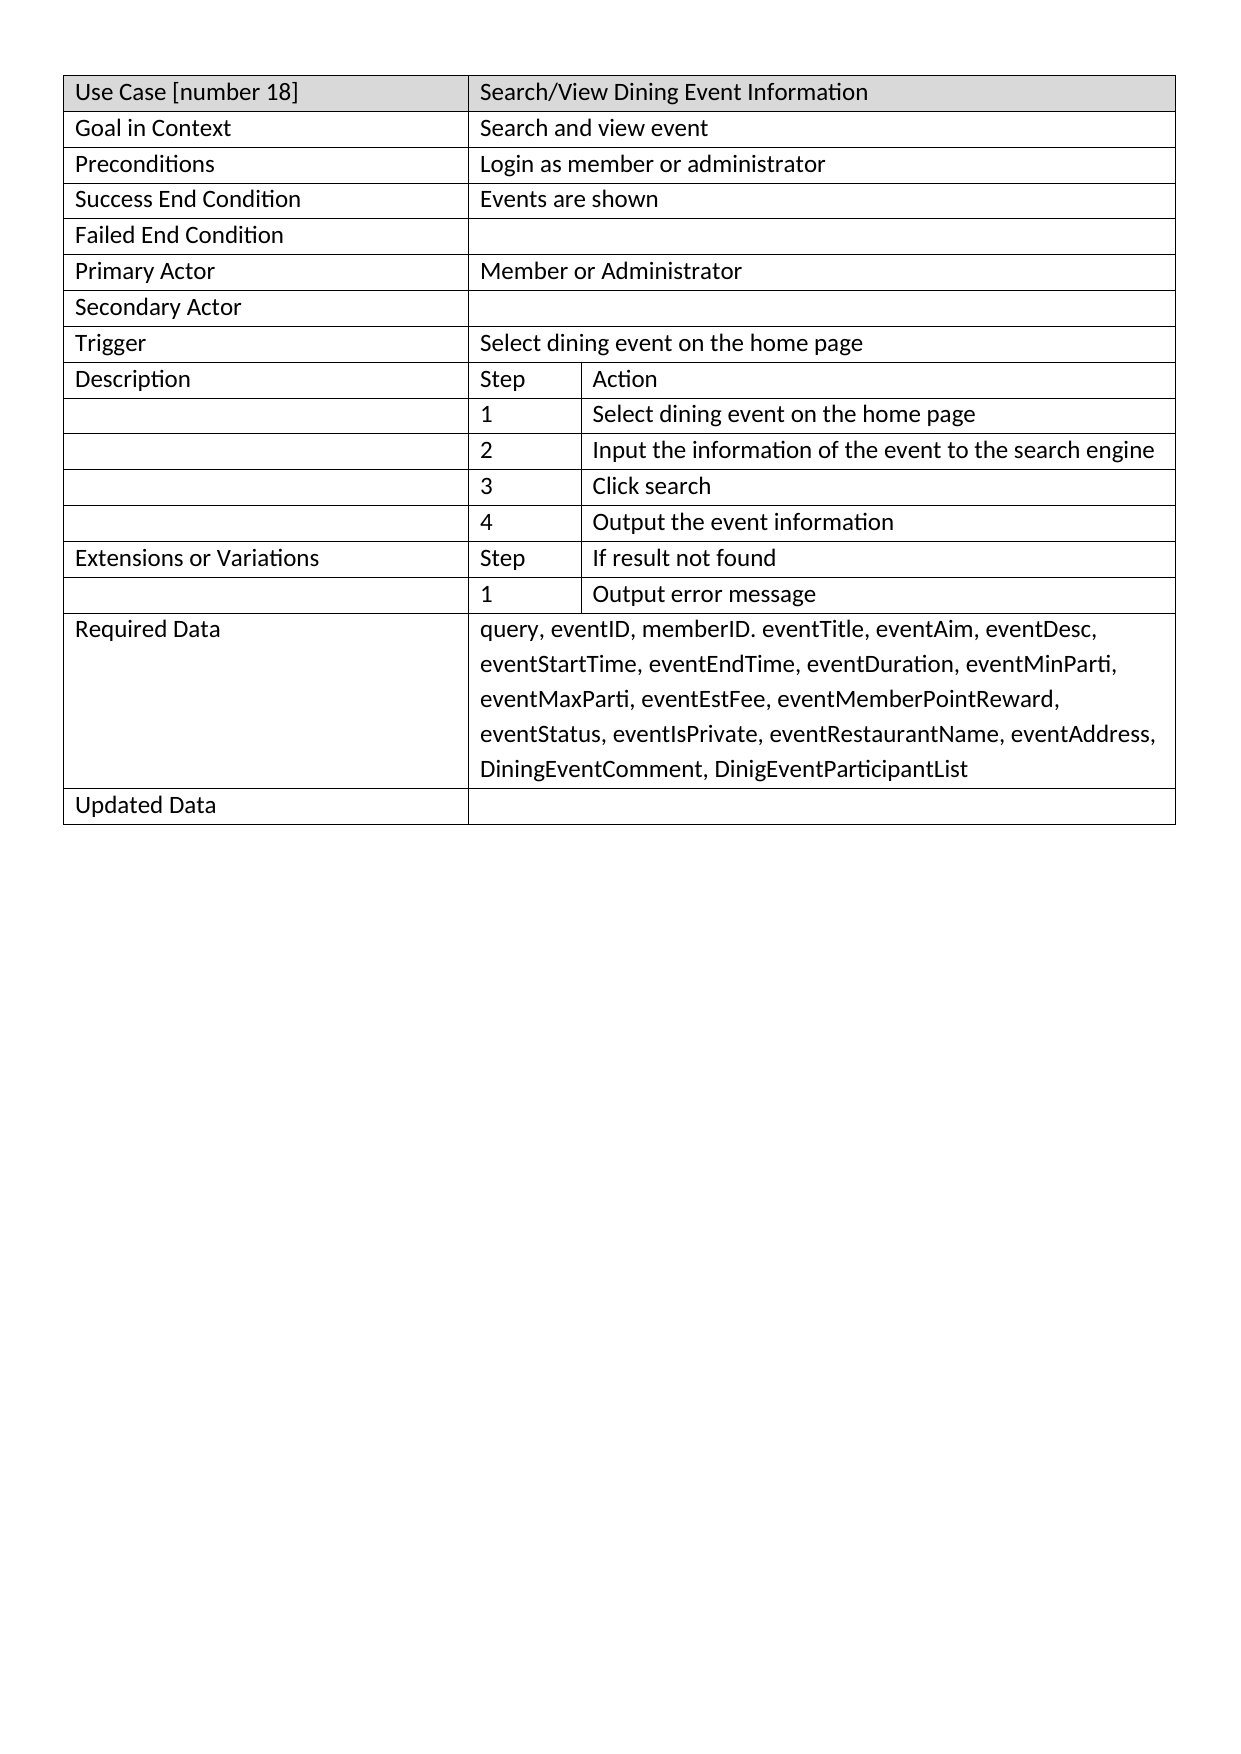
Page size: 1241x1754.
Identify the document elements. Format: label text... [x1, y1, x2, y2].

table_cell [64, 506, 468, 541]
table_cell Search and view event [469, 112, 1175, 147]
table_cell Extensions or Variations [64, 542, 468, 577]
table_cell [64, 399, 468, 433]
table_cell [64, 470, 468, 505]
table_cell Events are shown [469, 184, 1175, 218]
table_cell Success End Condition [64, 184, 468, 218]
table_cell 1 [469, 578, 581, 612]
table_cell Login as member or administrator [469, 148, 1175, 182]
table_cell Output error message [582, 578, 1175, 612]
table_cell Step [469, 542, 581, 577]
table_cell Goal in Context [64, 112, 468, 147]
table_cell If result not found [582, 542, 1175, 577]
table_cell Description [64, 363, 468, 397]
table_cell 3 [469, 470, 581, 505]
table_cell Trigger [64, 327, 468, 362]
table_cell Output the event information [582, 506, 1175, 541]
table_cell [469, 219, 1175, 254]
table_header Use Case [number 18] [64, 76, 468, 111]
table_cell 4 [469, 506, 581, 541]
table_cell Required Data [64, 614, 468, 788]
table_cell Action [582, 363, 1175, 397]
table_cell Select dining event on the home page [469, 327, 1175, 362]
table_cell 2 [469, 434, 581, 469]
table_cell [469, 291, 1175, 326]
table_cell Updated Data [64, 789, 468, 824]
table_cell query, eventID, memberID. eventTitle, eventAim, eventDesc, eventStartTime, eventEndTime, eventDuration, eventMinParti, eventMaxParti, eventEstFee, eventMemberPointReward, eventStatus, eventIsPrivate, eventRestaurantName, eventAddress, DiningEventComment, DinigEventParticipantList [469, 614, 1175, 788]
table_cell Step [469, 363, 581, 397]
table_cell Click search [582, 470, 1175, 505]
table_cell [469, 789, 1175, 824]
table_cell Primary Actor [64, 255, 468, 290]
table_cell Preconditions [64, 148, 468, 182]
table_cell Select dining event on the home page [582, 399, 1175, 433]
table_header Search/View Dining Event Information [469, 76, 1175, 111]
table_cell 1 [469, 399, 581, 433]
table_cell Failed End Condition [64, 219, 468, 254]
table_cell Secondary Actor [64, 291, 468, 326]
table_cell Member or Administrator [469, 255, 1175, 290]
table_cell [64, 434, 468, 469]
table_cell [64, 578, 468, 612]
table_cell Input the information of the event to the search engine [582, 434, 1175, 469]
